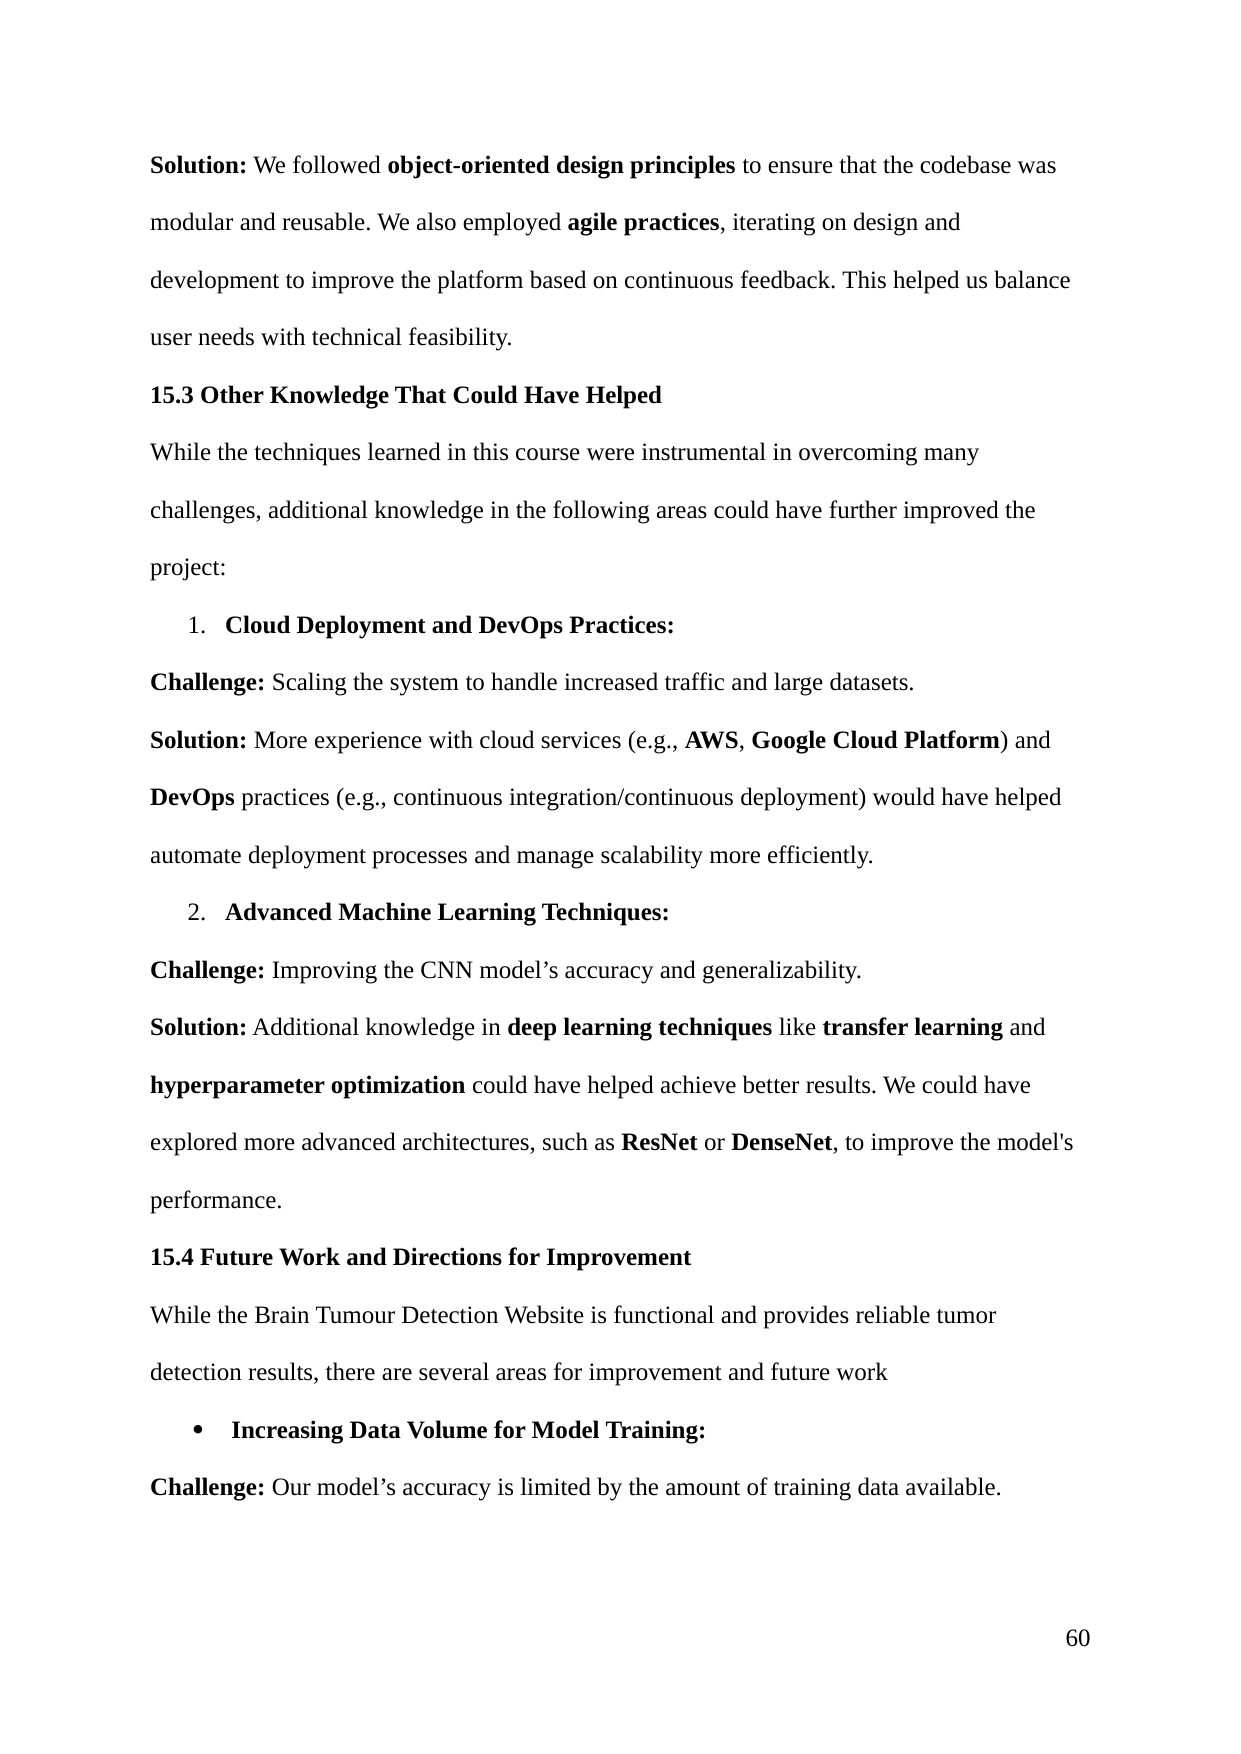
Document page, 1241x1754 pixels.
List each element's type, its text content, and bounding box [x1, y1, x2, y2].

text While the techniques learned in this course were instrumental in overcoming many challenges, additional knowledge in the following areas could have further improved the project: [150, 437, 1090, 581]
text Challenge: Scaling the system to handle increased traffic and large datasets. [150, 667, 1090, 696]
list Increasing Data Volume for Model Training: [194, 1415, 1090, 1444]
list Cloud Deployment and DevOps Practices: [187, 610, 1090, 639]
text While the Brain Tumour Detection Website is functional and provides reliable tumor detection results, there are several areas for improvement and future work [150, 1300, 1090, 1386]
list Advanced Machine Learning Techniques: [187, 897, 1090, 926]
text Challenge: Improving the CNN model’s accuracy and generalizability. [150, 955, 1090, 984]
text Challenge: Our model’s accuracy is limited by the amount of training data available. [150, 1472, 1090, 1501]
text 15.4 Future Work and Directions for Improvement [150, 1242, 1090, 1271]
text Solution: More experience with cloud services (e.g., AWS, Google Cloud Platform) and DevOps practices (e.g., continuous integration/continuous deployment) would have helped automate deployment processes and manage scalability more efficiently. [150, 725, 1090, 869]
text Solution: Additional knowledge in deep learning techniques like transfer learning and hyperparameter optimization could have helped achieve better results. We could have explored more advanced architectures, such as ResNet or DenseNet, to improve the model's performance. [150, 1012, 1090, 1214]
text Solution: We followed object-oriented design principles to ensure that the codebase was modular and reusable. We also employed agile practices, iterating on design and development to improve the platform based on continuous feedback. This helped us balance user needs with technical feasibility. [150, 150, 1090, 351]
text 15.3 Other Knowledge That Could Have Helped [150, 380, 1090, 409]
